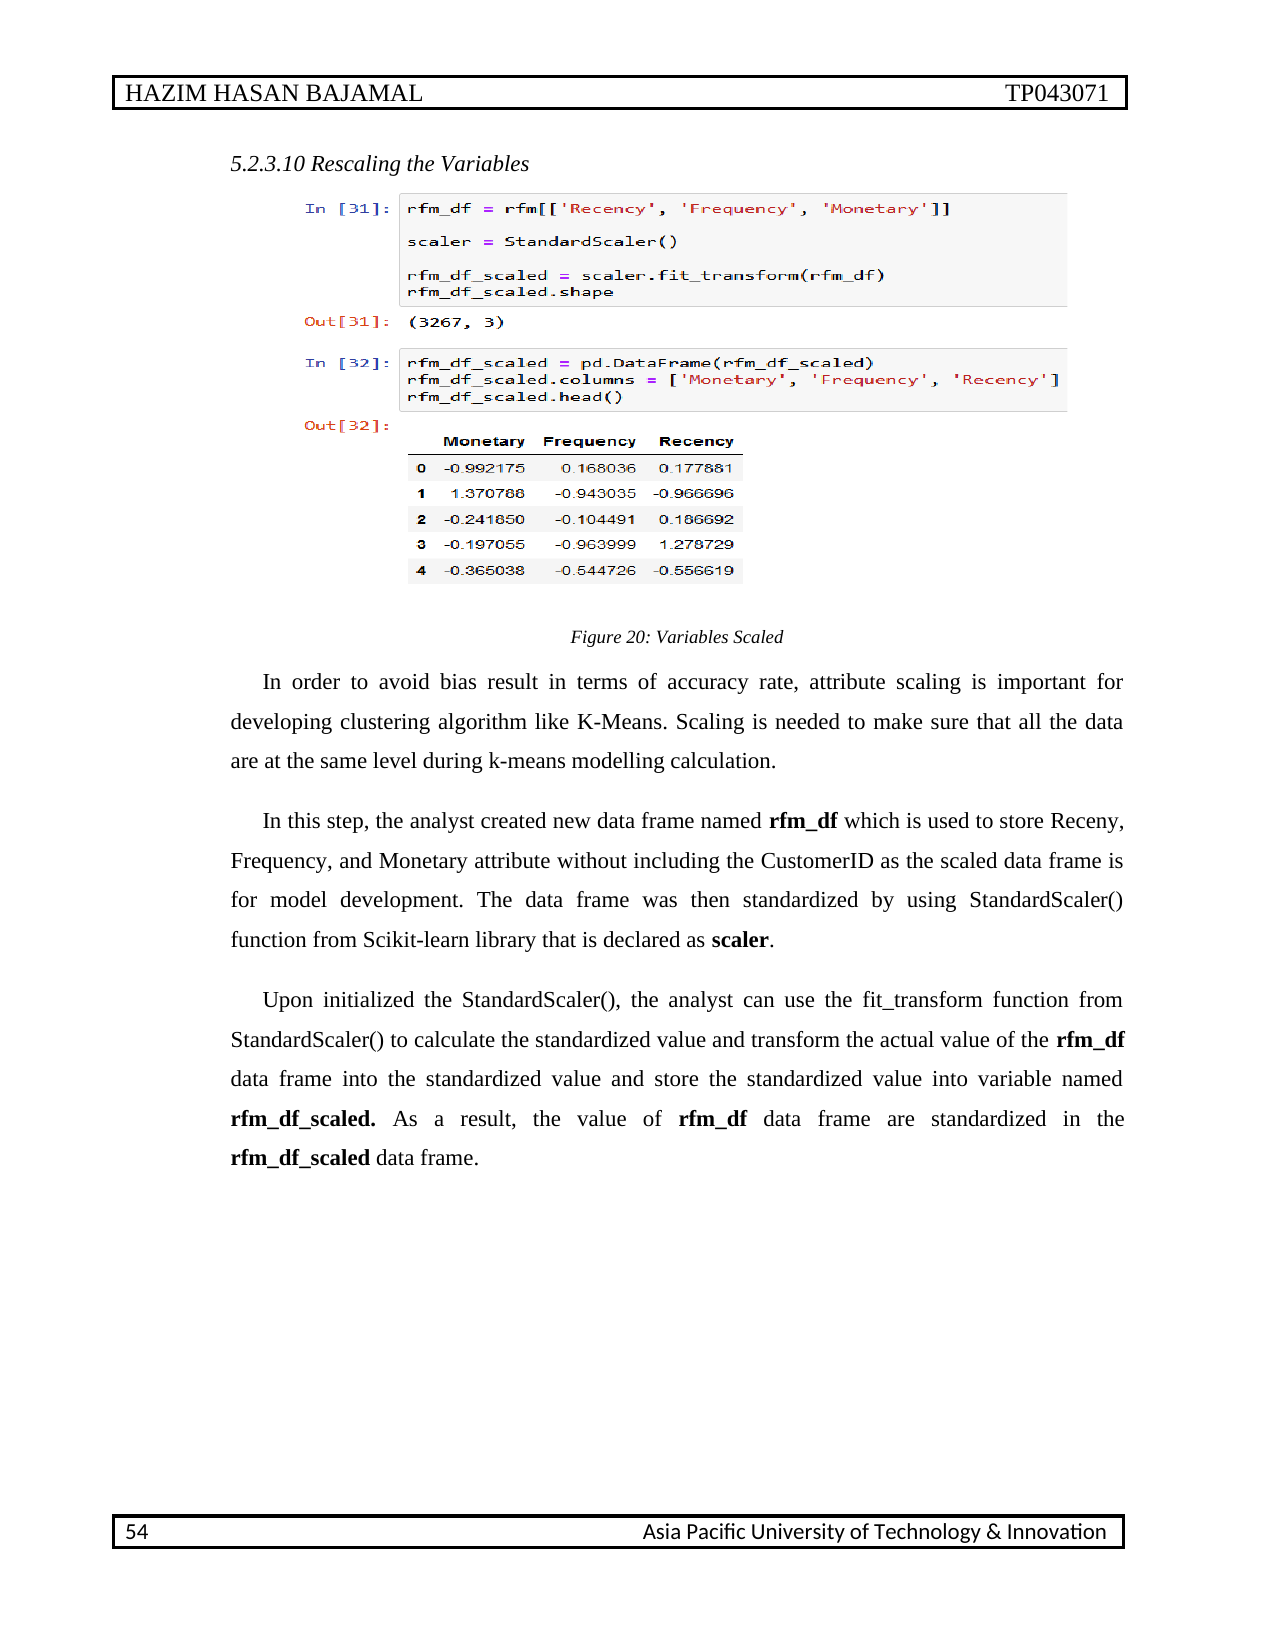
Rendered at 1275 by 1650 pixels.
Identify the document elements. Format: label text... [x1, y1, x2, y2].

text Figure 20: Variables Scaled [230, 626, 1125, 647]
picture [288, 189, 1068, 591]
text Upon initialized the StandardScaler(), the analyst can use the fit_transform function from StandardScaler() to calculate the standardized value and transform the actual value of the rfm_df data frame into the standardized value and store the standardized value into variable named rfm_df_scaled. As a result, the value of rfm_df data frame are standardized in the rfm_df_scaled data frame. [230, 986, 1125, 1171]
text In this step, the analyst created new data frame named rfm_df which is used to store Receny, Frequency, and Monetary attribute without including the CustomerID as the scaled data frame is for model development. The data frame was then standardized by using StandardScaler() function from Scikit-learn library that is declared as scaler. [230, 807, 1125, 952]
subtitle 5.2.3.10 Rescaling the Variables [230, 150, 1125, 176]
text In order to avoid bias result in terms of accuracy rate, attribute scaling is important for developing clustering algorithm like K-Means. Scaling is needed to make sure that all the data are at the same level during k-means modelling calculation. [230, 668, 1125, 773]
